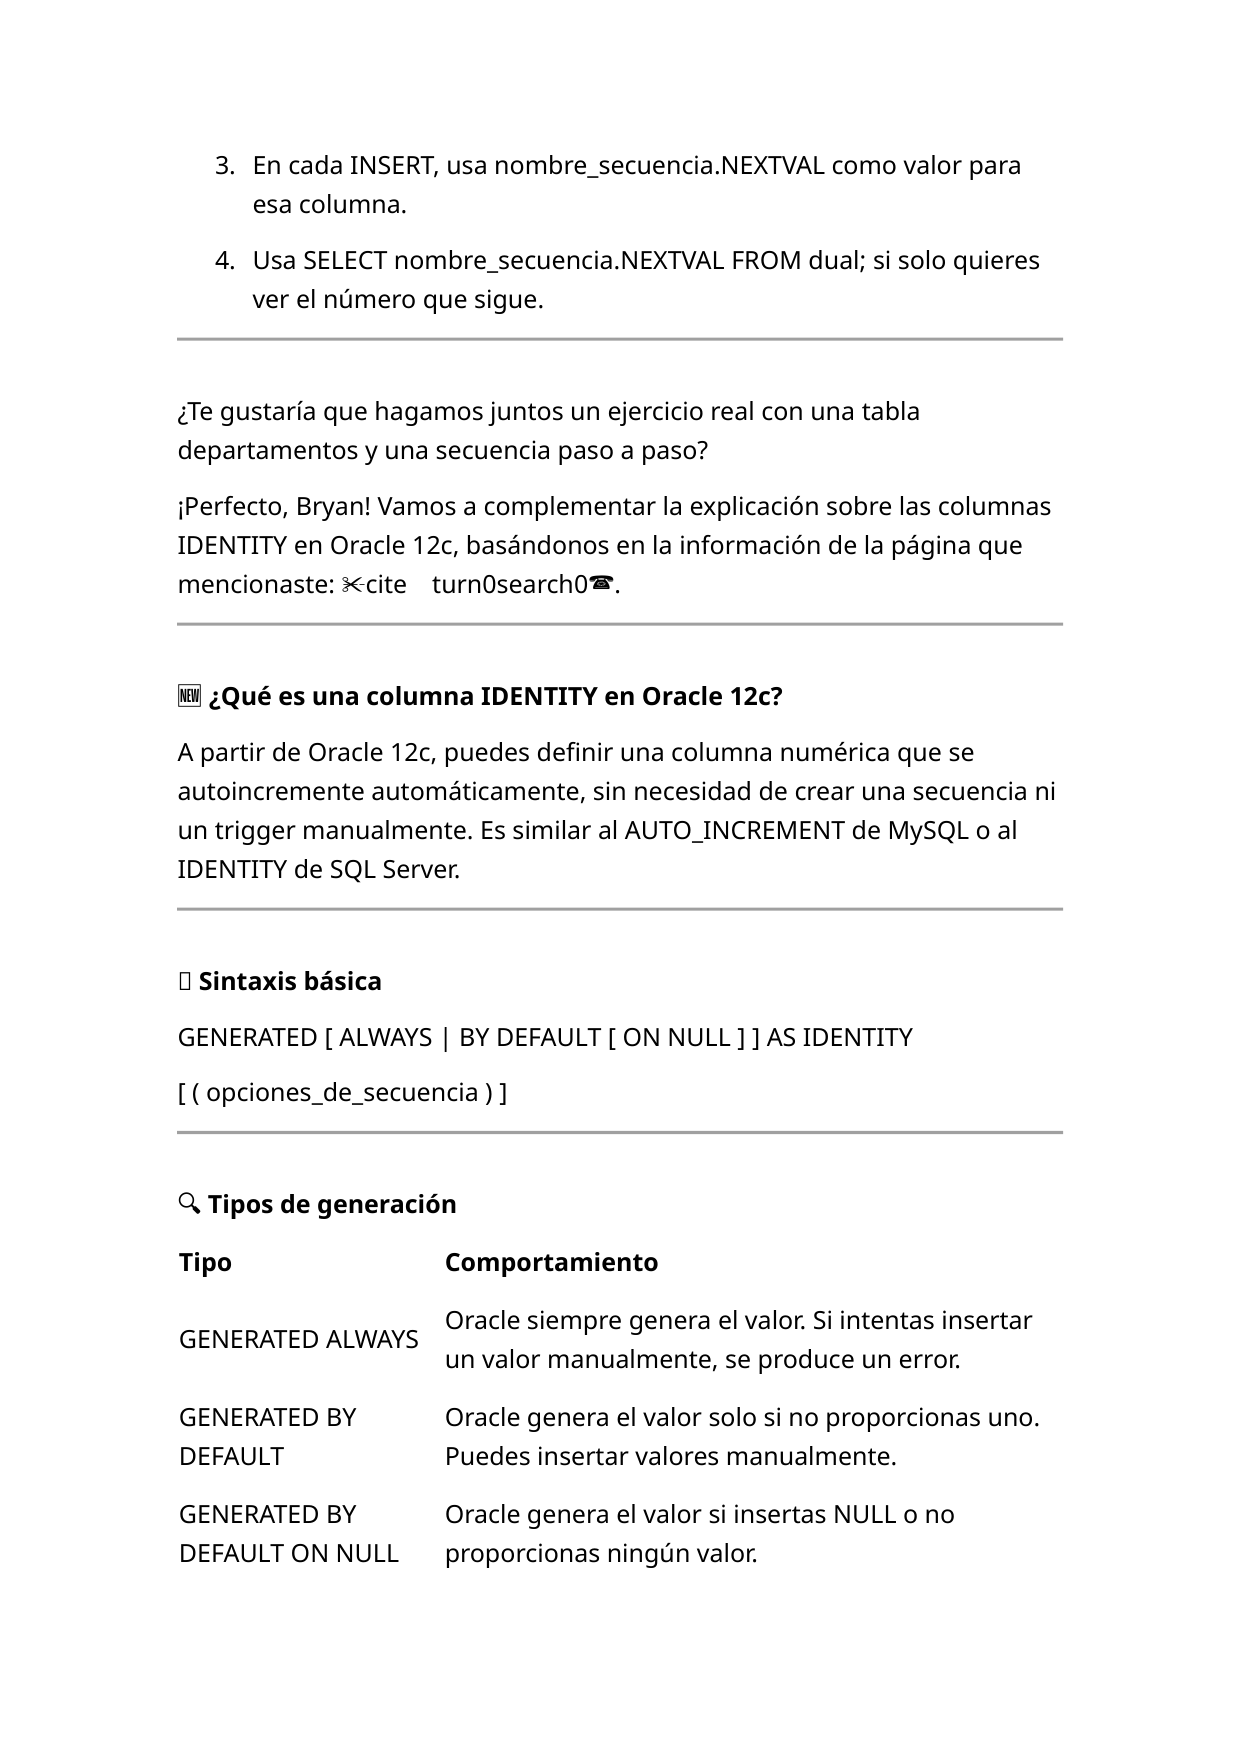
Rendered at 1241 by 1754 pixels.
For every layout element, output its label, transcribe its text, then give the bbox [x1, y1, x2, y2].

table_cell GENERATED ALWAYS [177, 1301, 443, 1398]
text [ ( opciones_de_secuencia ) ] [177, 1075, 1063, 1109]
table_header Comportamiento [443, 1243, 1063, 1301]
text 🧱 Sintaxis básica [177, 963, 1063, 997]
table_cell Oracle genera el valor si insertas NULL o no proporcionas ningún valor. [443, 1495, 1063, 1593]
table_cell Oracle siempre genera el valor. Si intentas insertar un valor manualmente, se produce un error. [443, 1301, 1063, 1398]
table_cell GENERATED BY DEFAULT [177, 1398, 443, 1495]
text ¿Te gustaría que hagamos juntos un ejercicio real con una tabla departamentos y una secuencia paso a paso? [177, 393, 1063, 467]
text A partir de Oracle 12c, puedes definir una columna numérica que se autoincremente automáticamente, sin necesidad de crear una secuencia ni un trigger manualmente. Es similar al AUTO_INCREMENT de MySQL o al IDENTITY de SQL Server. [177, 734, 1063, 886]
table_cell Oracle genera el valor solo si no proporcionas uno. Puedes insertar valores manualmente. [443, 1398, 1063, 1495]
text 🆕 ¿Qué es una columna IDENTITY en Oracle 12c? [177, 678, 1063, 712]
text 🔍 Tipos de generación [177, 1187, 1063, 1221]
table_header Tipo [177, 1243, 443, 1301]
text ¡Perfecto, Bryan! Vamos a complementar la explicación sobre las columnas IDENTITY en Oracle 12c, basándonos en la información de la página que mencionaste: citeturn0search0. [177, 488, 1063, 601]
text GENERATED [ ALWAYS | BY DEFAULT [ ON NULL ] ] AS IDENTITY [177, 1019, 1063, 1053]
table_cell GENERATED BY DEFAULT ON NULL [177, 1495, 443, 1593]
list Usa SELECT nombre_secuencia.NEXTVAL FROM dual; si solo quieres ver el número que sigue. [215, 243, 1063, 316]
list En cada INSERT, usa nombre_secuencia.NEXTVAL como valor para esa columna. [215, 148, 1063, 221]
